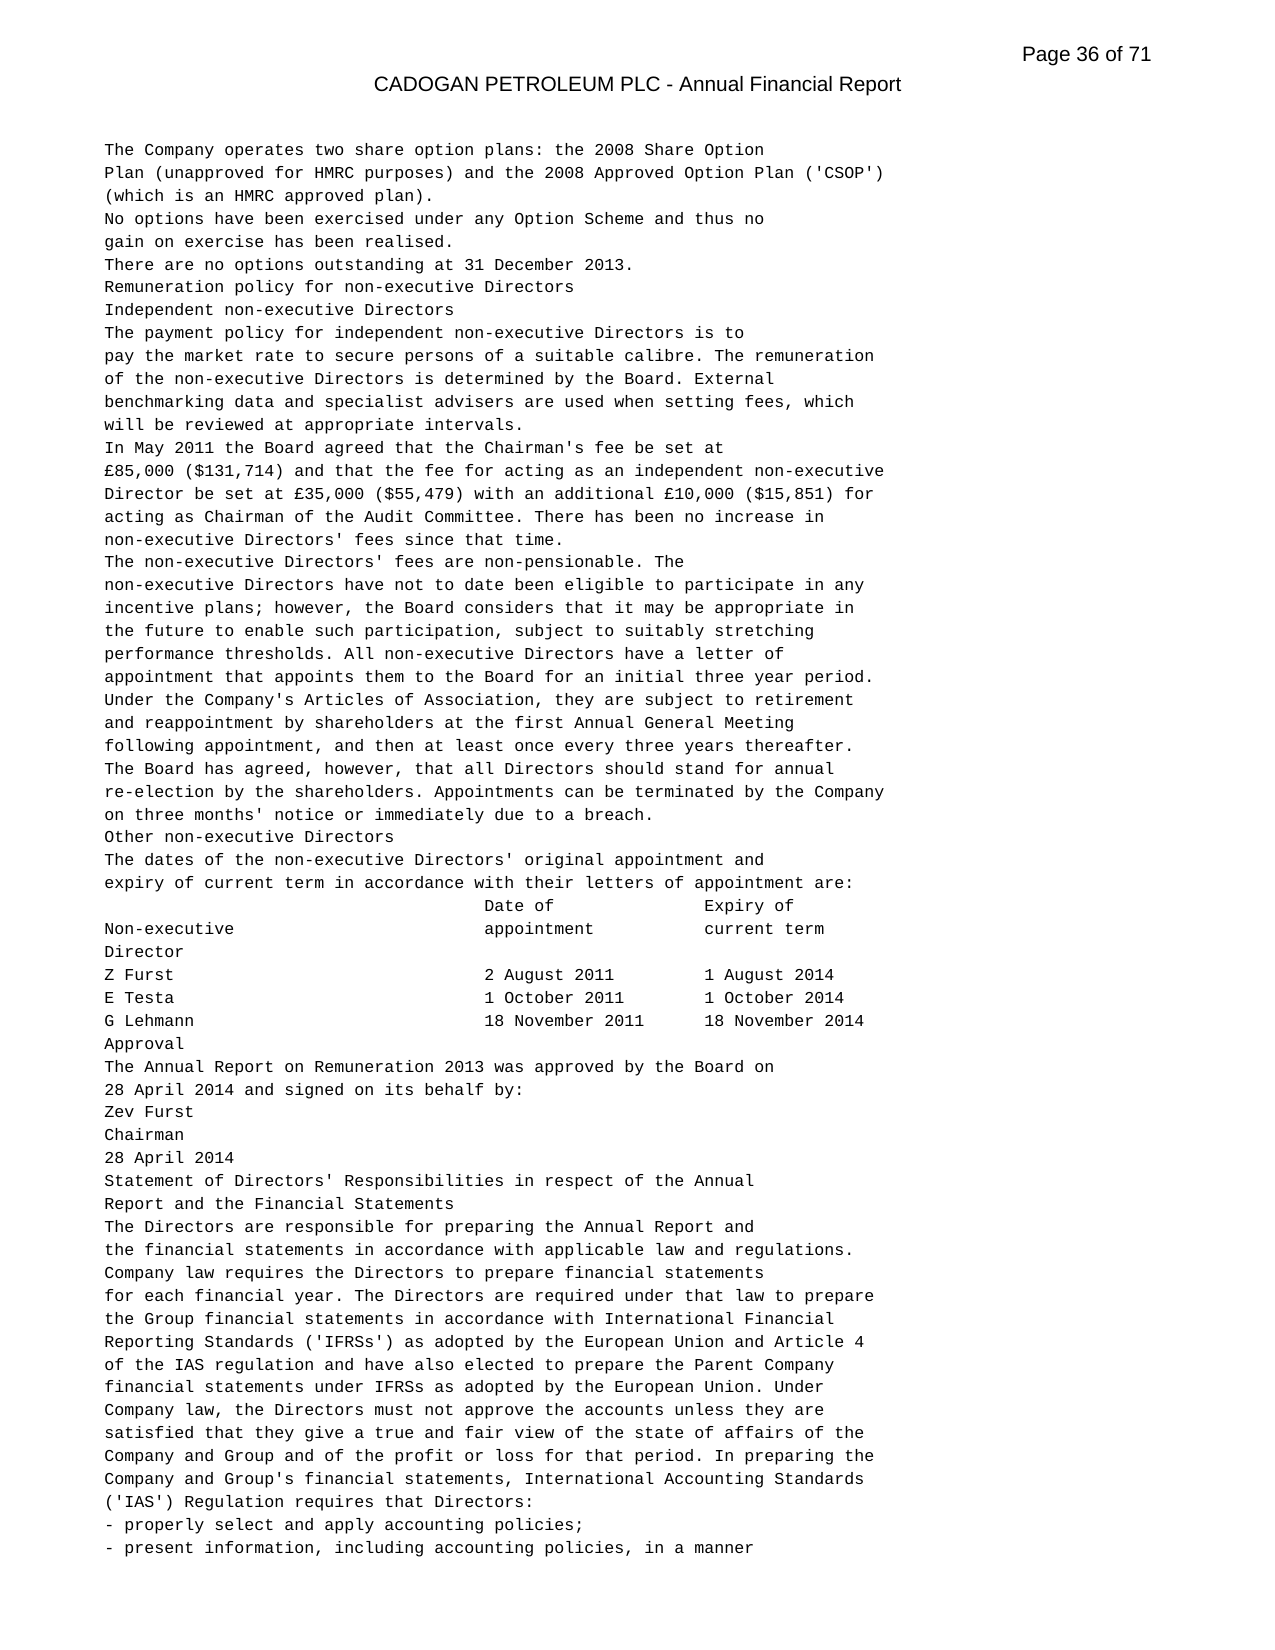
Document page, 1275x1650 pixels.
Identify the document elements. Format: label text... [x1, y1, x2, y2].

text Statement of Directors' Responsibilities in respect of the Annual [104, 1169, 1171, 1192]
text The dates of the non-executive Directors' original appointment and [104, 848, 1171, 871]
text of the IAS regulation and have also elected to prepare the Parent Company [104, 1352, 1171, 1375]
text will be reviewed at appropriate intervals. [104, 412, 1171, 435]
text Director be set at £35,000 ($55,479) with an additional £10,000 ($15,851) for [104, 481, 1171, 504]
text Date of Expiry of [104, 894, 1171, 917]
text In May 2011 the Board agreed that the Chairman's fee be set at [104, 435, 1171, 458]
text G Lehmann 18 November 2011 18 November 2014 [104, 1008, 1171, 1031]
text financial statements under IFRSs as adopted by the European Union. Under [104, 1375, 1171, 1398]
text No options have been exercised under any Option Scheme and thus no [104, 206, 1171, 229]
text The Directors are responsible for preparing the Annual Report and [104, 1214, 1171, 1237]
text The payment policy for independent non-executive Directors is to [104, 321, 1171, 344]
text on three months' notice or immediately due to a breach. [104, 802, 1171, 825]
text There are no options outstanding at 31 December 2013. [104, 252, 1171, 275]
text performance thresholds. All non-executive Directors have a letter of [104, 642, 1171, 664]
text re-election by the shareholders. Appointments can be terminated by the Company [104, 779, 1171, 802]
text the financial statements in accordance with applicable law and regulations. [104, 1237, 1171, 1260]
text of the non-executive Directors is determined by the Board. External [104, 367, 1171, 389]
text non-executive Directors' fees since that time. [104, 527, 1171, 550]
text Company and Group's financial statements, International Accounting Standards [104, 1467, 1171, 1489]
text the future to enable such participation, subject to suitably stretching [104, 619, 1171, 642]
text Independent non-executive Directors [104, 298, 1171, 321]
text expiry of current term in accordance with their letters of appointment are: [104, 871, 1171, 894]
text (which is an HMRC approved plan). [104, 183, 1171, 206]
text Under the Company's Articles of Association, they are subject to retirement [104, 687, 1171, 710]
text pay the market rate to secure persons of a suitable calibre. The remuneration [104, 344, 1171, 367]
text satisfied that they give a true and fair view of the state of affairs of the [104, 1421, 1171, 1444]
text Non-executive appointment current term [104, 917, 1171, 939]
text The Board has agreed, however, that all Directors should stand for annual [104, 756, 1171, 779]
text Company and Group and of the profit or loss for that period. In preparing the [104, 1444, 1171, 1467]
text Plan (unapproved for HMRC purposes) and the 2008 Approved Option Plan ('CSOP') [104, 160, 1171, 183]
text gain on exercise has been realised. [104, 229, 1171, 252]
text - properly select and apply accounting policies; [104, 1512, 1171, 1535]
text The non-executive Directors' fees are non-pensionable. The [104, 550, 1171, 573]
text and reappointment by shareholders at the first Annual General Meeting [104, 710, 1171, 733]
text Report and the Financial Statements [104, 1192, 1171, 1214]
text - present information, including accounting policies, in a manner [104, 1535, 1171, 1558]
text Remuneration policy for non-executive Directors [104, 275, 1171, 298]
text non-executive Directors have not to date been eligible to participate in any [104, 573, 1171, 596]
text Reporting Standards ('IFRSs') as adopted by the European Union and Article 4 [104, 1329, 1171, 1352]
text 28 April 2014 [104, 1146, 1171, 1169]
text Chairman [104, 1123, 1171, 1146]
text Other non-executive Directors [104, 825, 1171, 848]
text Director [104, 939, 1171, 962]
text ('IAS') Regulation requires that Directors: [104, 1489, 1171, 1512]
text Approval [104, 1031, 1171, 1054]
text benchmarking data and specialist advisers are used when setting fees, which [104, 389, 1171, 412]
text E Testa 1 October 2011 1 October 2014 [104, 985, 1171, 1008]
text Zev Furst [104, 1100, 1171, 1123]
text Company law requires the Directors to prepare financial statements [104, 1260, 1171, 1283]
text acting as Chairman of the Audit Committee. There has been no increase in [104, 504, 1171, 527]
text incentive plans; however, the Board considers that it may be appropriate in [104, 596, 1171, 619]
text the Group financial statements in accordance with International Financial [104, 1306, 1171, 1329]
text following appointment, and then at least once every three years thereafter. [104, 733, 1171, 756]
text £85,000 ($131,714) and that the fee for acting as an independent non-executive [104, 458, 1171, 481]
text Z Furst 2 August 2011 1 August 2014 [104, 962, 1171, 985]
text appointment that appoints them to the Board for an initial three year period. [104, 664, 1171, 687]
text for each financial year. The Directors are required under that law to prepare [104, 1283, 1171, 1306]
text The Annual Report on Remuneration 2013 was approved by the Board on [104, 1054, 1171, 1077]
text Company law, the Directors must not approve the accounts unless they are [104, 1398, 1171, 1421]
text The Company operates two share option plans: the 2008 Share Option [104, 137, 1171, 160]
text 28 April 2014 and signed on its behalf by: [104, 1077, 1171, 1100]
